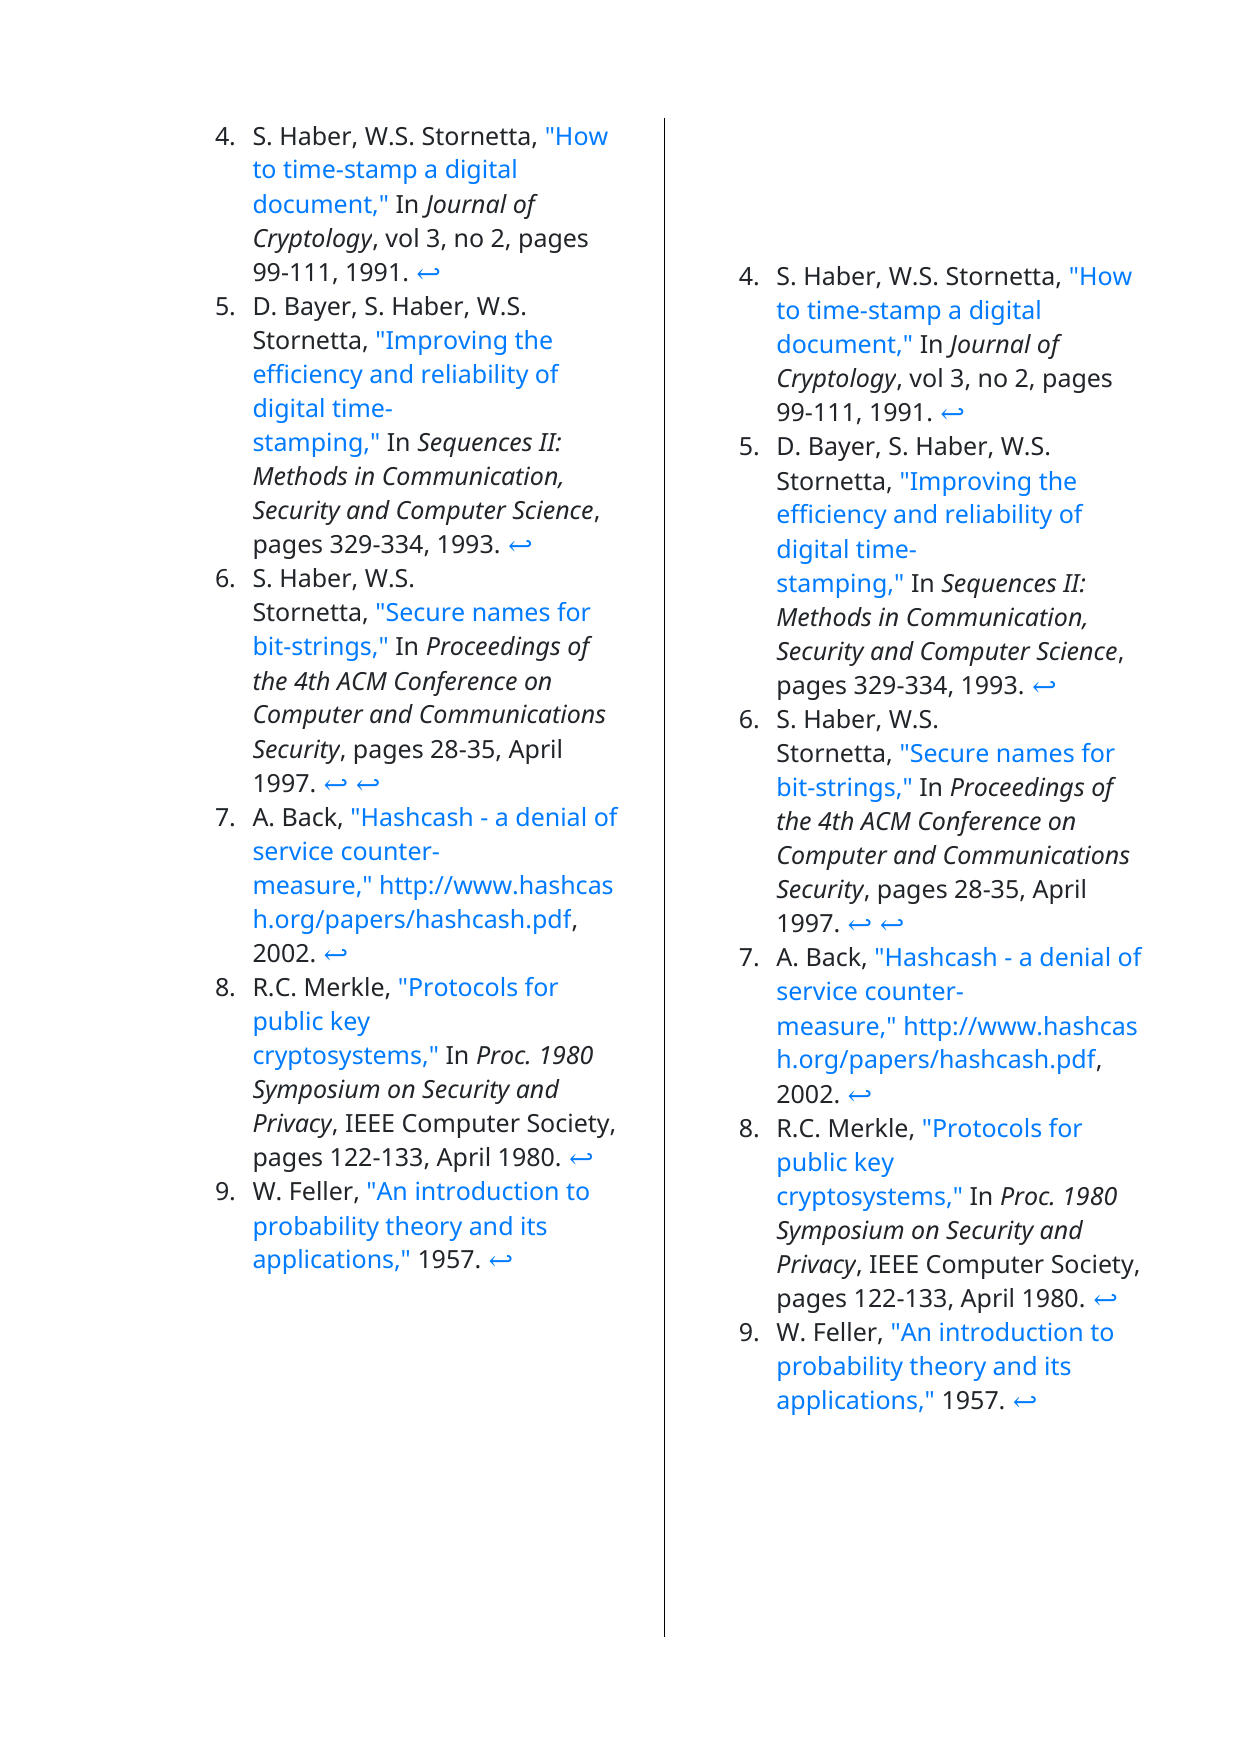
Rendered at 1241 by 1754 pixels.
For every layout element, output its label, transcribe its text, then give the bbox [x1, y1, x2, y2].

list W. Feller, "An introduction to probability theory and its applications," 1957. ↩ [739, 1315, 1152, 1417]
list A. Back, "Hashcash - a denial of service counter-measure," http://www.hashcash.org/papers/hashcash.pdf, 2002. ↩ [739, 940, 1152, 1110]
list S. Haber, W.S. Stornetta, "How to time-stamp a digital document," In Journal of Cryptology, vol 3, no 2, pages 99-111, 1991. ↩ [215, 118, 627, 288]
list A. Back, "Hashcash - a denial of service counter-measure," http://www.hashcash.org/papers/hashcash.pdf, 2002. ↩ [215, 799, 627, 970]
list D. Bayer, S. Haber, W.S. Stornetta, "Improving the efficiency and reliability of digital time-stamping," In Sequences II: Methods in Communication, Security and Computer Science, pages 329-334, 1993. ↩ [215, 288, 627, 561]
list D. Bayer, S. Haber, W.S. Stornetta, "Improving the efficiency and reliability of digital time-stamping," In Sequences II: Methods in Communication, Security and Computer Science, pages 329-334, 1993. ↩ [739, 429, 1152, 702]
list S. Haber, W.S. Stornetta, "How to time-stamp a digital document," In Journal of Cryptology, vol 3, no 2, pages 99-111, 1991. ↩ [739, 259, 1152, 429]
list S. Haber, W.S. Stornetta, "Secure names for bit-strings," In Proceedings of the 4th ACM Conference on Computer and Communications Security, pages 28-35, April 1997. ↩ ↩ [215, 561, 627, 799]
list W. Feller, "An introduction to probability theory and its applications," 1957. ↩ [215, 1174, 627, 1276]
list R.C. Merkle, "Protocols for public key cryptosystems," In Proc. 1980 Symposium on Security and Privacy, IEEE Computer Society, pages 122-133, April 1980. ↩ [739, 1110, 1152, 1315]
list R.C. Merkle, "Protocols for public key cryptosystems," In Proc. 1980 Symposium on Security and Privacy, IEEE Computer Society, pages 122-133, April 1980. ↩ [215, 970, 627, 1174]
list S. Haber, W.S. Stornetta, "Secure names for bit-strings," In Proceedings of the 4th ACM Conference on Computer and Communications Security, pages 28-35, April 1997. ↩ ↩ [739, 702, 1152, 940]
